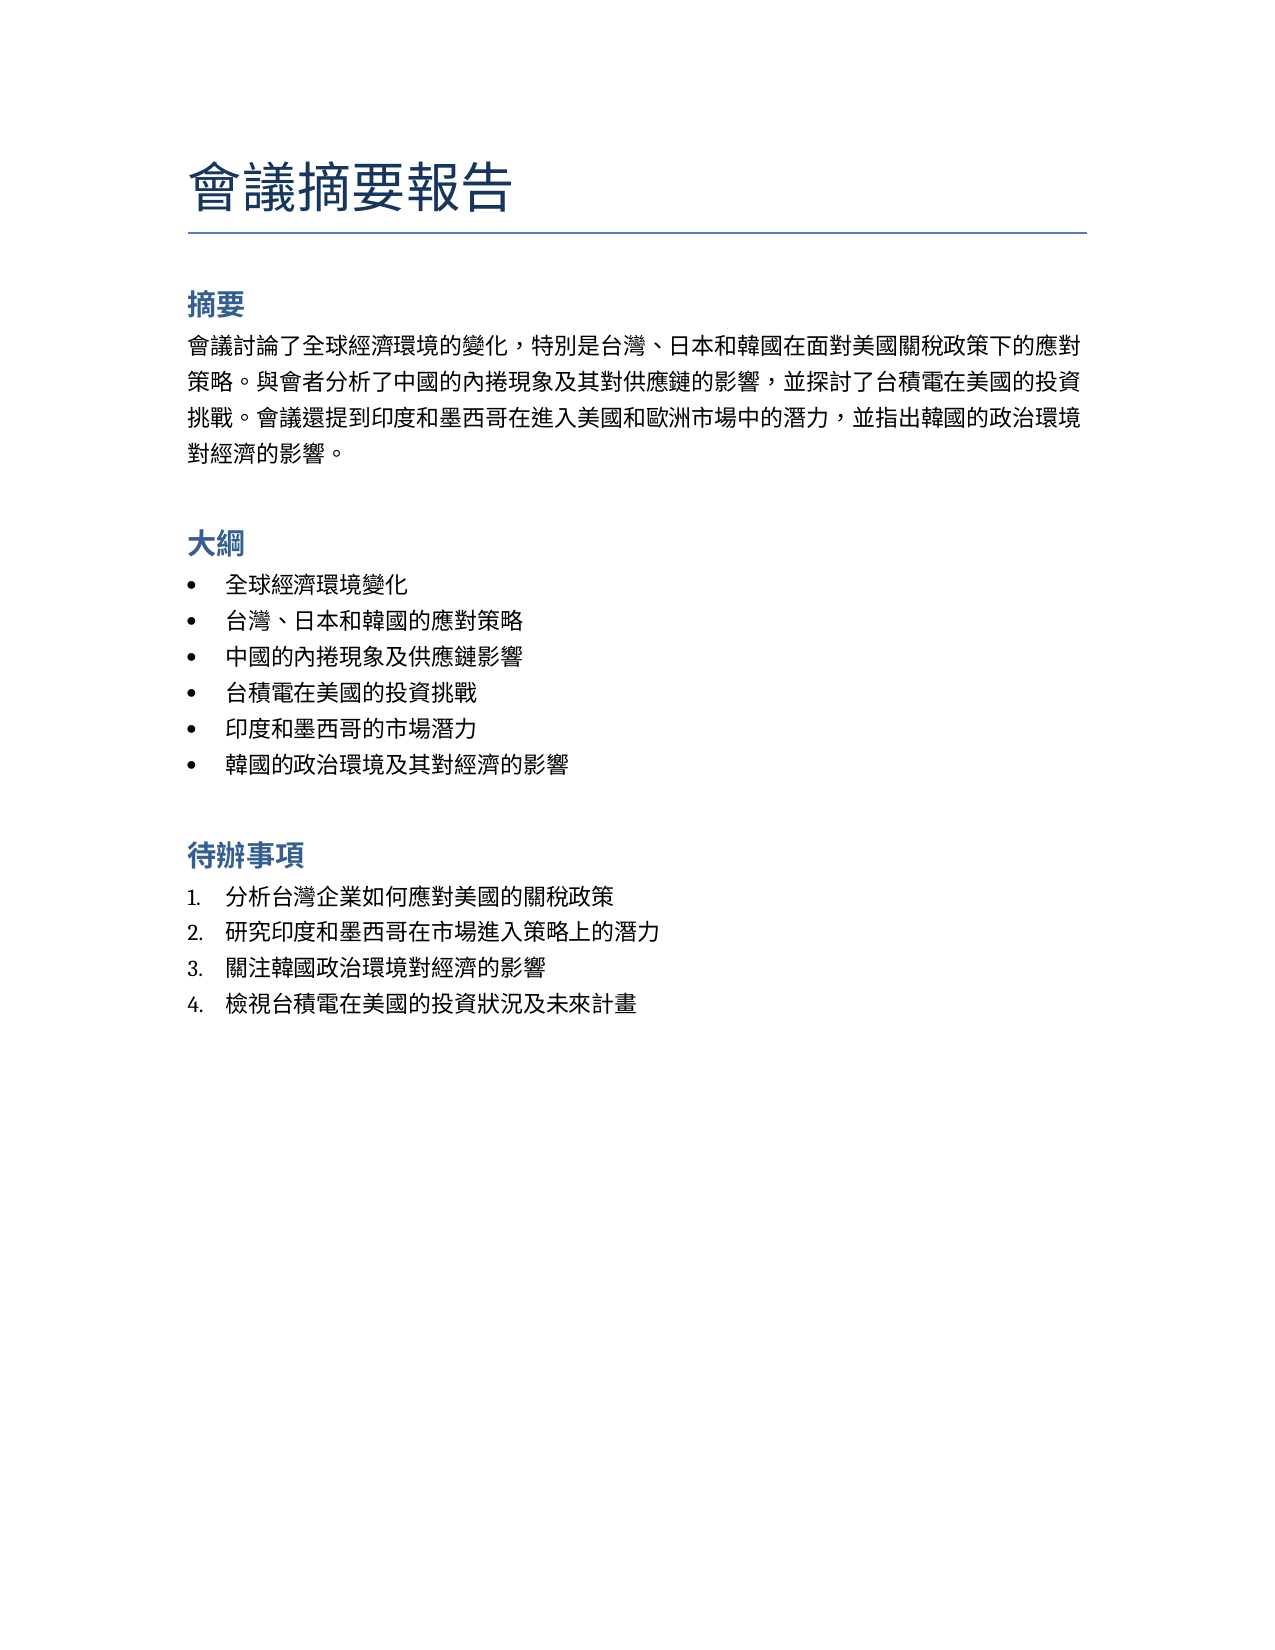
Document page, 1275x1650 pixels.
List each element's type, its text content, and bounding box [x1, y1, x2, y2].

list 台灣、日本和韓國的應對策略 [187, 605, 1087, 636]
subtitle 大綱 [187, 523, 1087, 563]
subtitle 待辦事項 [187, 835, 1087, 874]
list 台積電在美國的投資挑戰 [187, 677, 1087, 708]
list 全球經濟環境變化 [187, 569, 1087, 600]
list 韓國的政治環境及其對經濟的影響 [187, 749, 1087, 780]
list 中國的內捲現象及供應鏈影響 [187, 641, 1087, 672]
list 分析台灣企業如何應對美國的關稅政策 [187, 880, 1087, 912]
list 印度和墨西哥的市場潛力 [187, 713, 1087, 744]
list 關注韓國政治環境對經濟的影響 [187, 952, 1087, 983]
text 會議討論了全球經濟環境的變化，特別是台灣、日本和韓國在面對美國關稅政策下的應對策略。與會者分析了中國的內捲現象及其對供應鏈的影響，並探討了台積電在美國的投資挑戰。會議還提到印度和墨西哥在進入美國和歐洲市場中的潛力，並指出韓國的政治環境對經濟的影響。 [187, 330, 1087, 469]
title 會議摘要報告 [187, 150, 1087, 234]
subtitle 摘要 [187, 284, 1087, 324]
list 檢視台積電在美國的投資狀況及未來計畫 [187, 988, 1087, 1019]
list 研究印度和墨西哥在市場進入策略上的潛力 [187, 916, 1087, 948]
